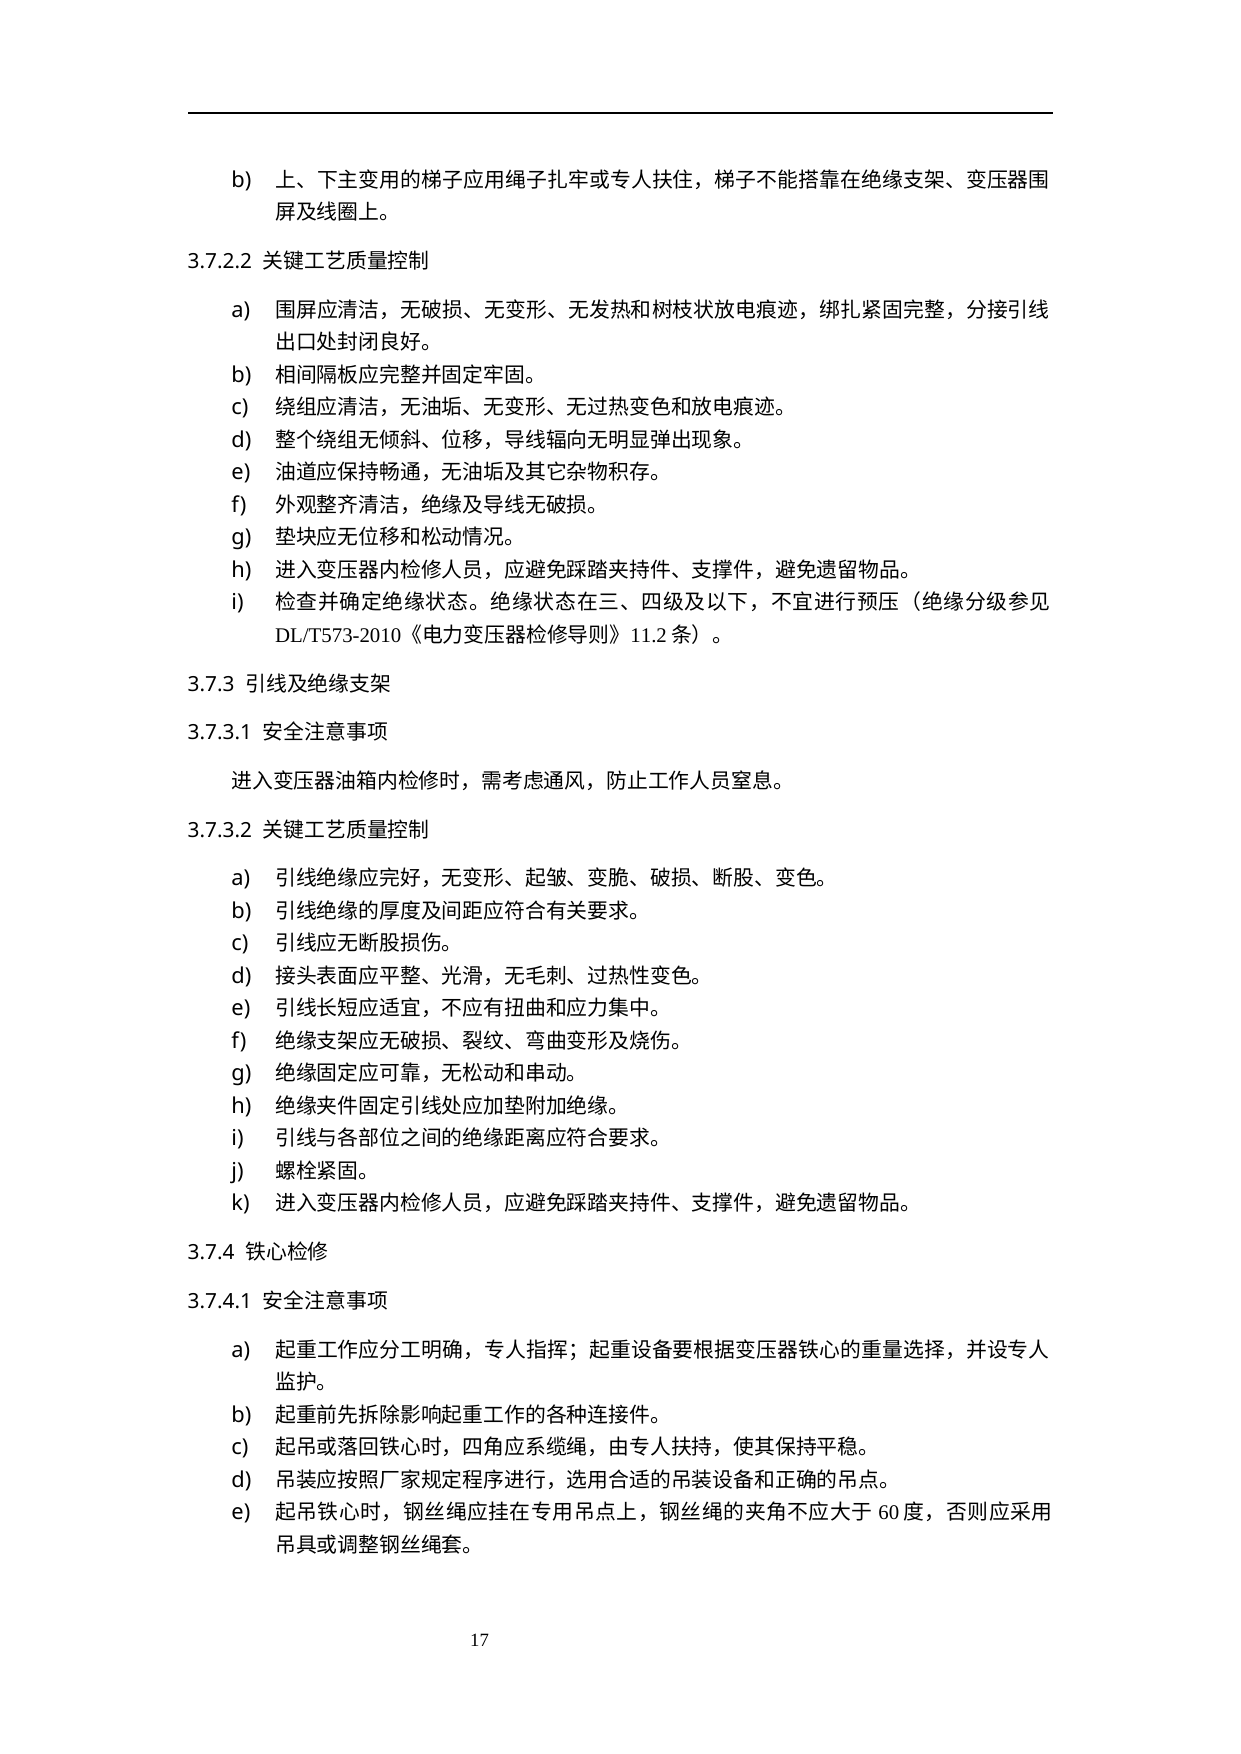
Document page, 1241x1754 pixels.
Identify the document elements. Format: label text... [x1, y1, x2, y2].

list 围屏应清洁，无破损、无变形、无发热和树枝状放电痕迹，绑扎紧固完整，分接引线出口处封闭良好。 [231, 292, 1053, 357]
text 进入变压器内检修人员，应避免踩踏夹持件、支撑件，避免遗留物品。 [231, 1186, 1053, 1218]
text 整个绕组无倾斜、位移，导线辐向无明显弹出现象。 [231, 422, 1053, 454]
text 3.7.4 铁心检修 [187, 1234, 1053, 1267]
text 引线绝缘的厚度及间距应符合有关要求。 [231, 893, 1053, 926]
text 绕组应清洁，无油垢、无变形、无过热变色和放电痕迹。 [231, 389, 1053, 422]
text 绝缘夹件固定引线处应加垫附加绝缘。 [231, 1088, 1053, 1121]
text 3.7.2.2 关键工艺质量控制 [187, 243, 1053, 276]
text 相间隔板应完整并固定牢固。 [231, 357, 1053, 389]
text 3.7.3 引线及绝缘支架 [187, 666, 1053, 698]
text 引线与各部位之间的绝缘距离应符合要求。 [231, 1121, 1053, 1153]
text 引线应无断股损伤。 [231, 926, 1053, 958]
text 接头表面应平整、光滑，无毛刺、过热性变色。 [231, 958, 1053, 991]
text 垫块应无位移和松动情况。 [231, 519, 1053, 552]
text 3.7.4.1 安全注意事项 [187, 1283, 1053, 1316]
text 螺栓紧固。 [231, 1153, 1053, 1186]
text 绝缘固定应可靠，无松动和串动。 [231, 1056, 1053, 1088]
text 进入变压器内检修人员，应避免踩踏夹持件、支撑件，避免遗留物品。 [231, 552, 1053, 584]
text 3.7.3.1 安全注意事项 [187, 714, 1053, 747]
text 起重前先拆除影响起重工作的各种连接件。 [231, 1397, 1053, 1429]
list 进入变压器油箱内检修时，需考虑通风，防止工作人员窒息。 [231, 763, 1053, 796]
text 3.7.3.2 关键工艺质量控制 [187, 812, 1053, 844]
text 吊装应按照厂家规定程序进行，选用合适的吊装设备和正确的吊点。 [231, 1462, 1053, 1494]
text 起吊铁心时，钢丝绳应挂在专用吊点上，钢丝绳的夹角不应大于60度，否则应采用吊具或调整钢丝绳套。 [231, 1494, 1053, 1559]
text 绝缘支架应无破损、裂纹、弯曲变形及烧伤。 [231, 1023, 1053, 1056]
list 引线绝缘应完好，无变形、起皱、变脆、破损、断股、变色。 [231, 861, 1053, 893]
text 检查并确定绝缘状态。绝缘状态在三、四级及以下，不宜进行预压（绝缘分级参见DL/T573-2010《电力变压器检修导则》11.2条）。 [231, 584, 1053, 649]
text 油道应保持畅通，无油垢及其它杂物积存。 [231, 454, 1053, 487]
text 起吊或落回铁心时，四角应系缆绳，由专人扶持，使其保持平稳。 [231, 1429, 1053, 1462]
list 起重工作应分工明确，专人指挥；起重设备要根据变压器铁心的重量选择，并设专人监护。 [231, 1332, 1053, 1397]
text 引线长短应适宜，不应有扭曲和应力集中。 [231, 991, 1053, 1023]
text 上、下主变用的梯子应用绳子扎牢或专人扶住，梯子不能搭靠在绝缘支架、变压器围屏及线圈上。 [231, 162, 1053, 227]
text 外观整齐清洁，绝缘及导线无破损。 [231, 487, 1053, 519]
